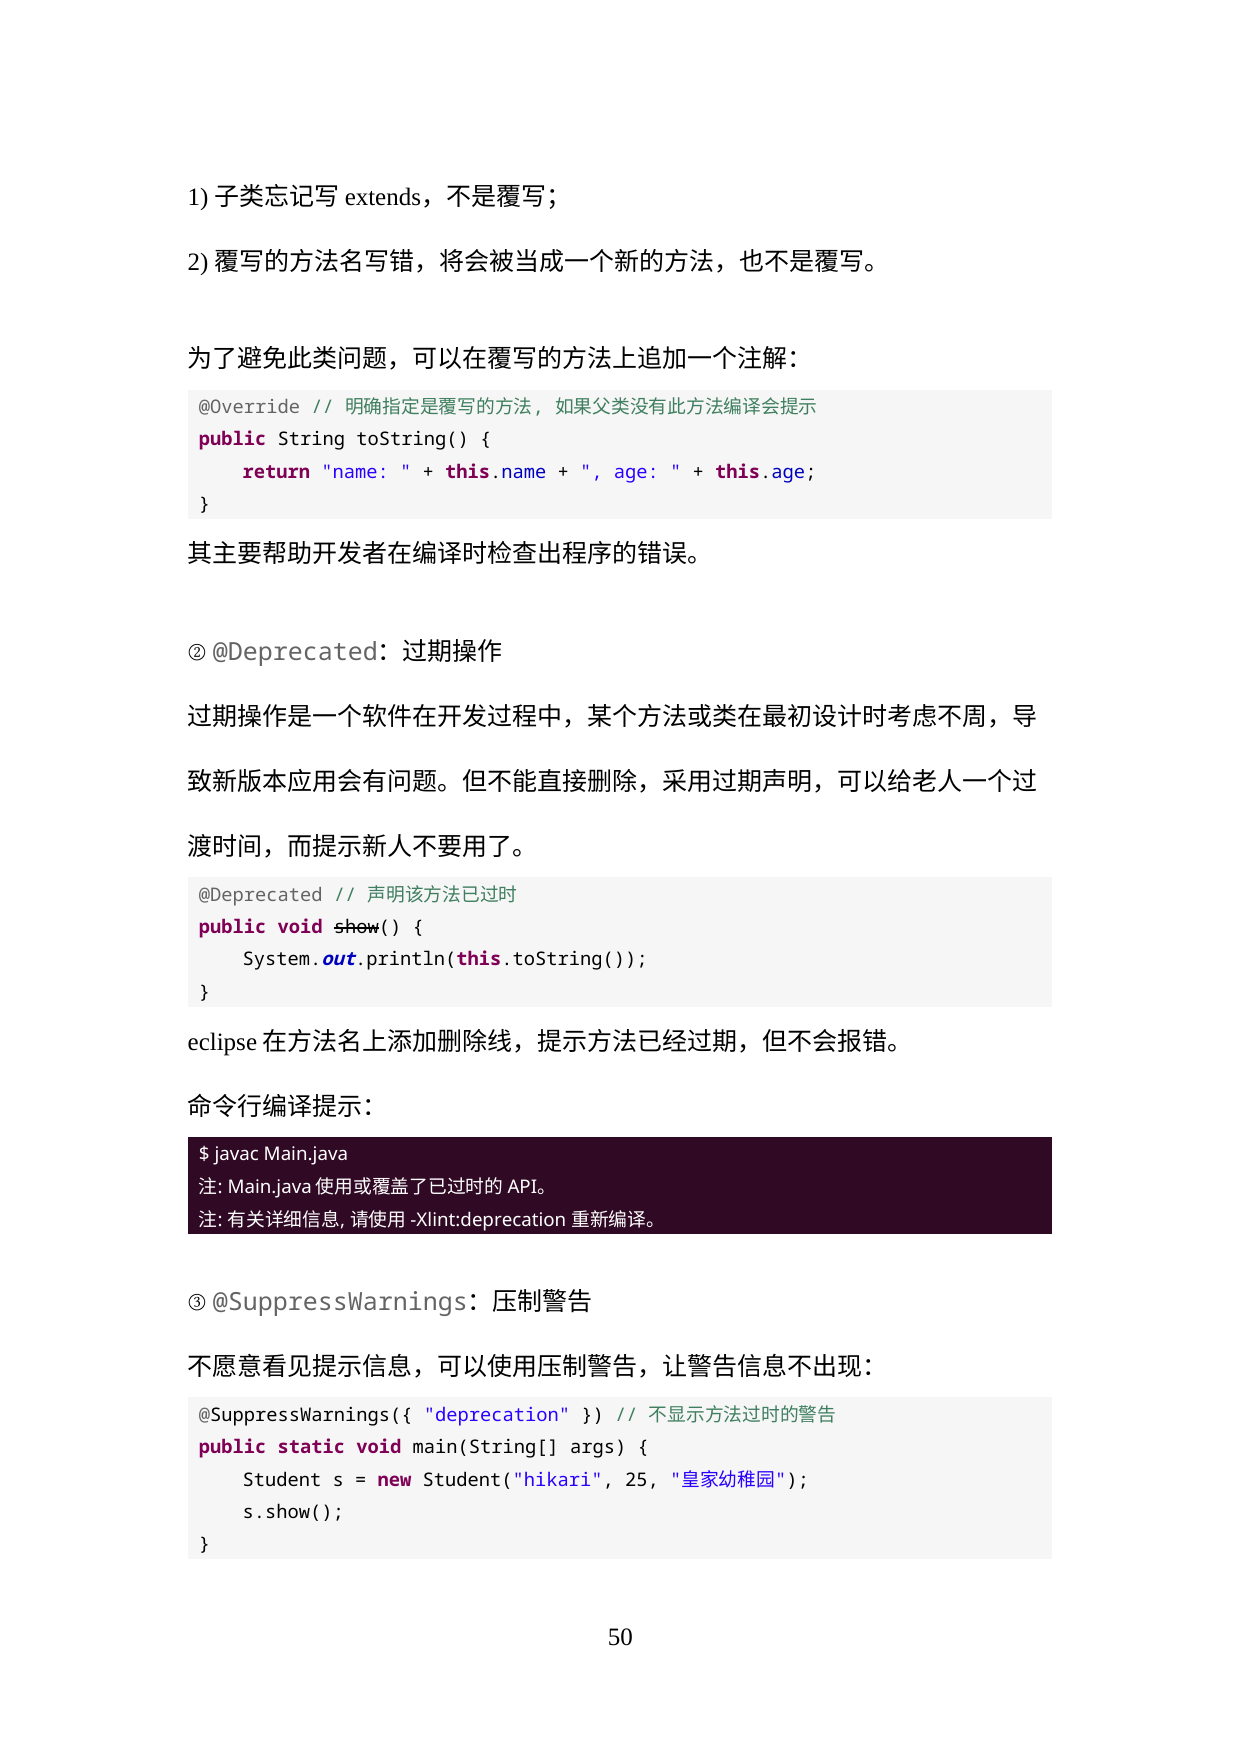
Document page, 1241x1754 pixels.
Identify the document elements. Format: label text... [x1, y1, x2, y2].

text 2) 覆写的方法名写错，将会被当成一个新的方法，也不是覆写。 [187, 227, 1053, 292]
text 过期操作是一个软件在开发过程中，某个方法或类在最初设计时考虑不周，导致新版本应用会有问题。但不能直接删除，采用过期声明，可以给老人一个过渡时间，而提示新人不要用了。 [187, 682, 1053, 877]
text 不愿意看见提示信息，可以使用压制警告，让警告信息不出现： [187, 1332, 1053, 1397]
text 1) 子类忘记写extends，不是覆写； [187, 162, 1053, 227]
table_header $ javac Main.java 注: Main.java使用或覆盖了已过时的 API。 注: 有关详细信息, 请使用 -Xlint:deprecation 重新编译。 [188, 1137, 1052, 1234]
text 其主要帮助开发者在编译时检查出程序的错误。 [187, 519, 1053, 584]
text ③ @SuppressWarnings：压制警告 [187, 1267, 1053, 1332]
text 命令行编译提示： [187, 1072, 1053, 1137]
table_header @Override // 明确指定是覆写的方法, 如果父类没有此方法编译会提示 public String toString() { return "name: " + this.name + ", age: " + this.age; } [188, 390, 1052, 519]
text 为了避免此类问题，可以在覆写的方法上追加一个注解： [187, 324, 1053, 389]
text ② @Deprecated：过期操作 [187, 617, 1053, 682]
text eclipse在方法名上添加删除线，提示方法已经过期，但不会报错。 [187, 1007, 1053, 1072]
table_header @Deprecated // 声明该方法已过时 public void show() { System.out.println(this.toString()); } [188, 877, 1052, 1007]
